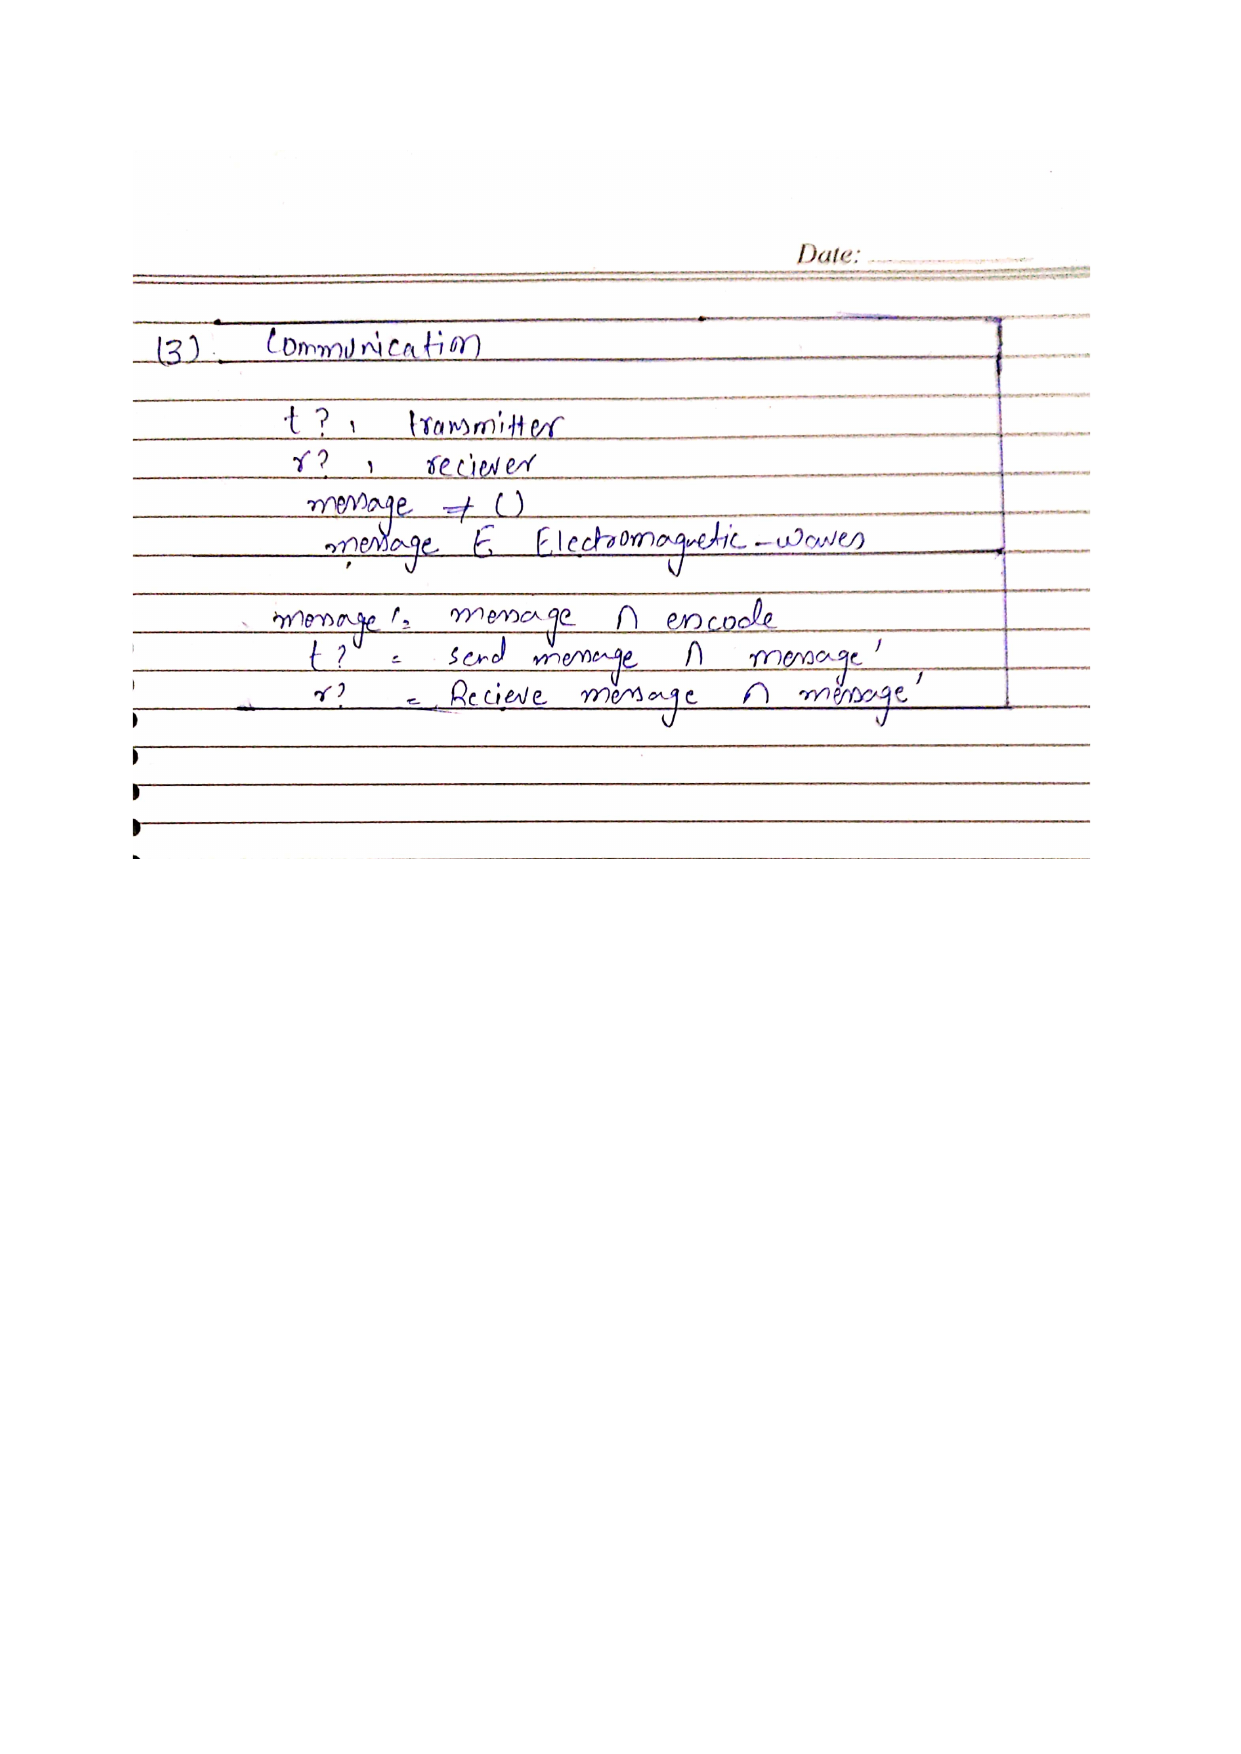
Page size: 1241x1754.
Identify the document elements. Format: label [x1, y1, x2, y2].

picture [132, 150, 1091, 859]
